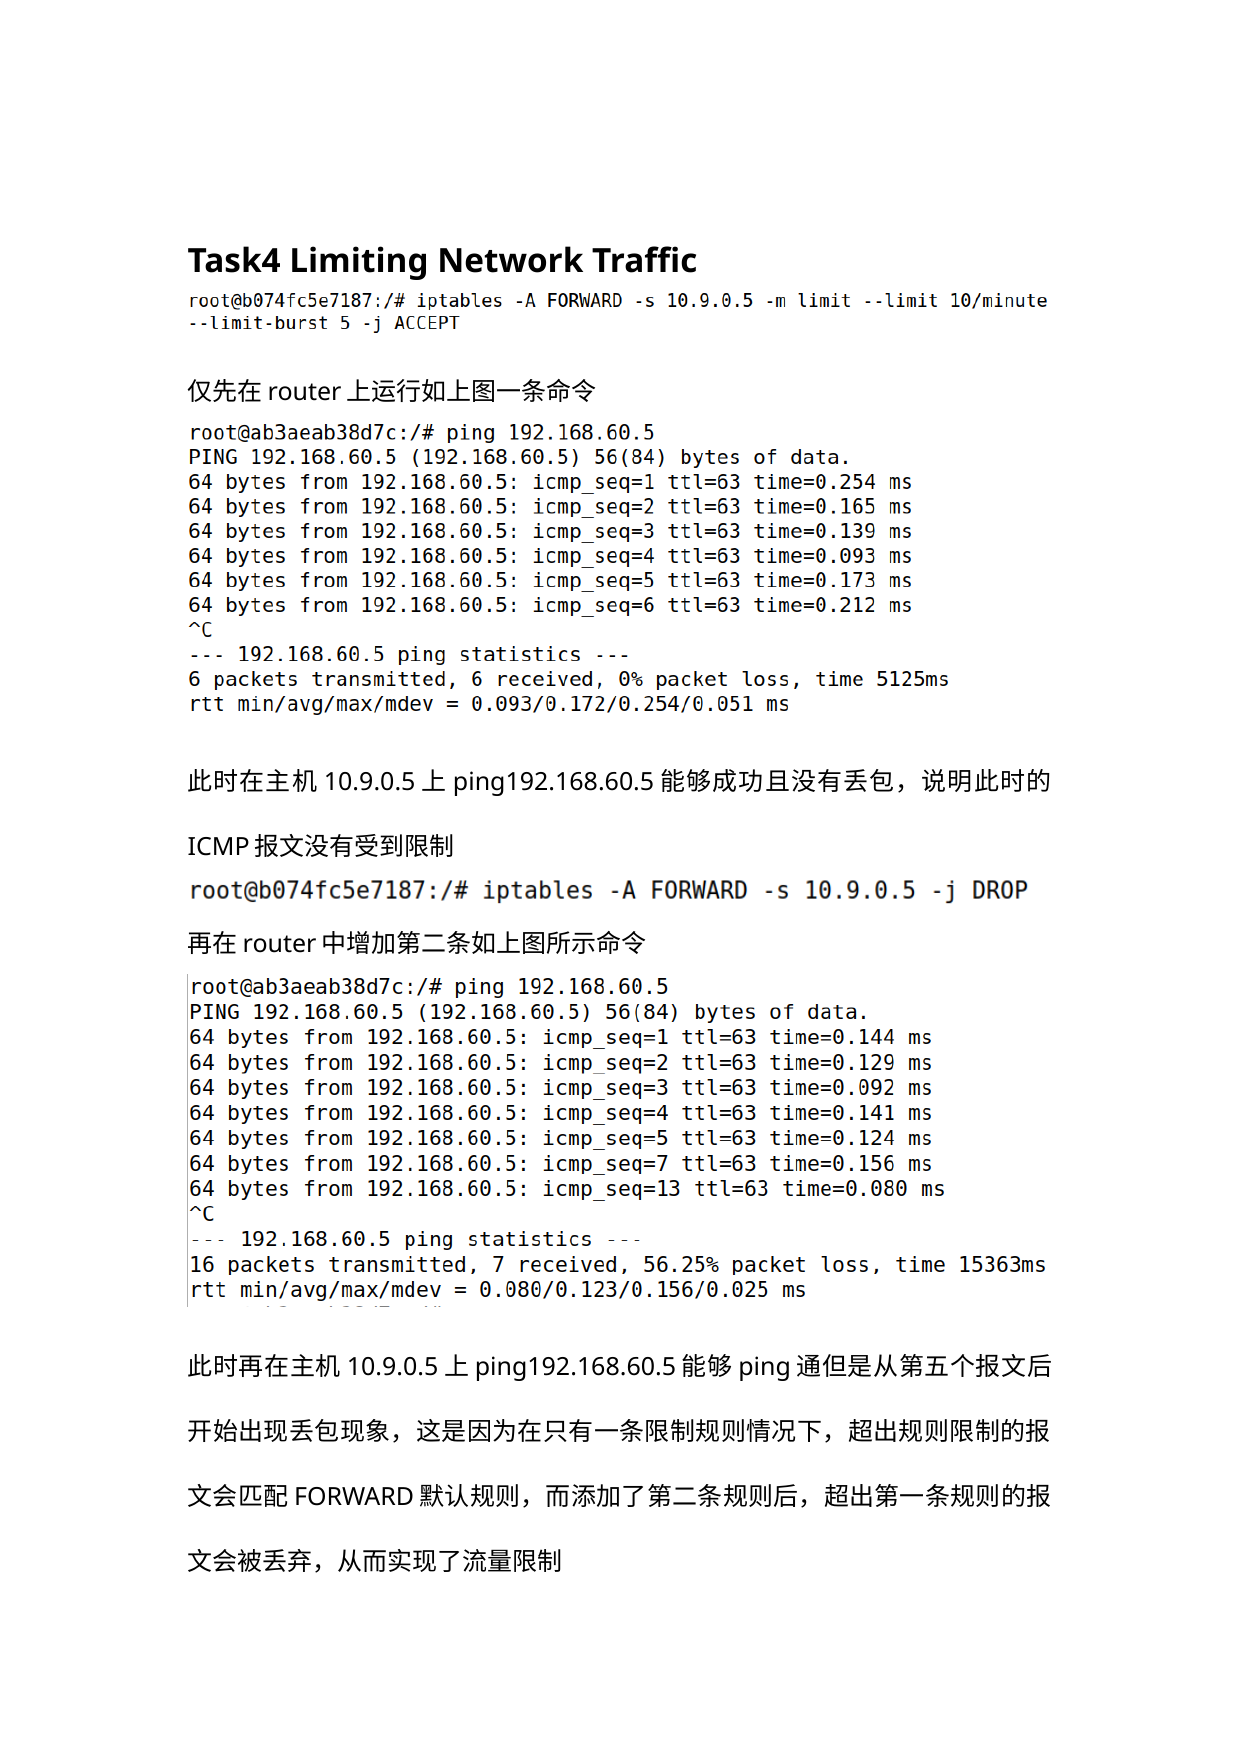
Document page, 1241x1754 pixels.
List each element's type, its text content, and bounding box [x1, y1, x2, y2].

picture [187, 974, 1053, 1307]
text 此时在主机10.9.0.5上ping192.168.60.5能够成功且没有丢包，说明此时的ICMP报文没有受到限制 [187, 747, 1053, 877]
picture [187, 422, 959, 716]
text 再在router中增加第二条如上图所示命令 [187, 910, 1053, 974]
text 此时再在主机10.9.0.5上ping192.168.60.5能够ping通但是从第五个报文后开始出现丢包现象，这是因为在只有一条限制规则情况下，超出规则限制的报文会匹配FORWARD默认规则，而添加了第二条规则后，超出第一条规则的报文会被丢弃，从而实现了流量限制 [187, 1332, 1053, 1592]
picture [187, 292, 1053, 335]
text Task4 Limiting Network Traffic [187, 227, 1053, 292]
picture [187, 877, 1053, 910]
text 仅先在router上运行如上图一条命令 [187, 357, 1053, 422]
